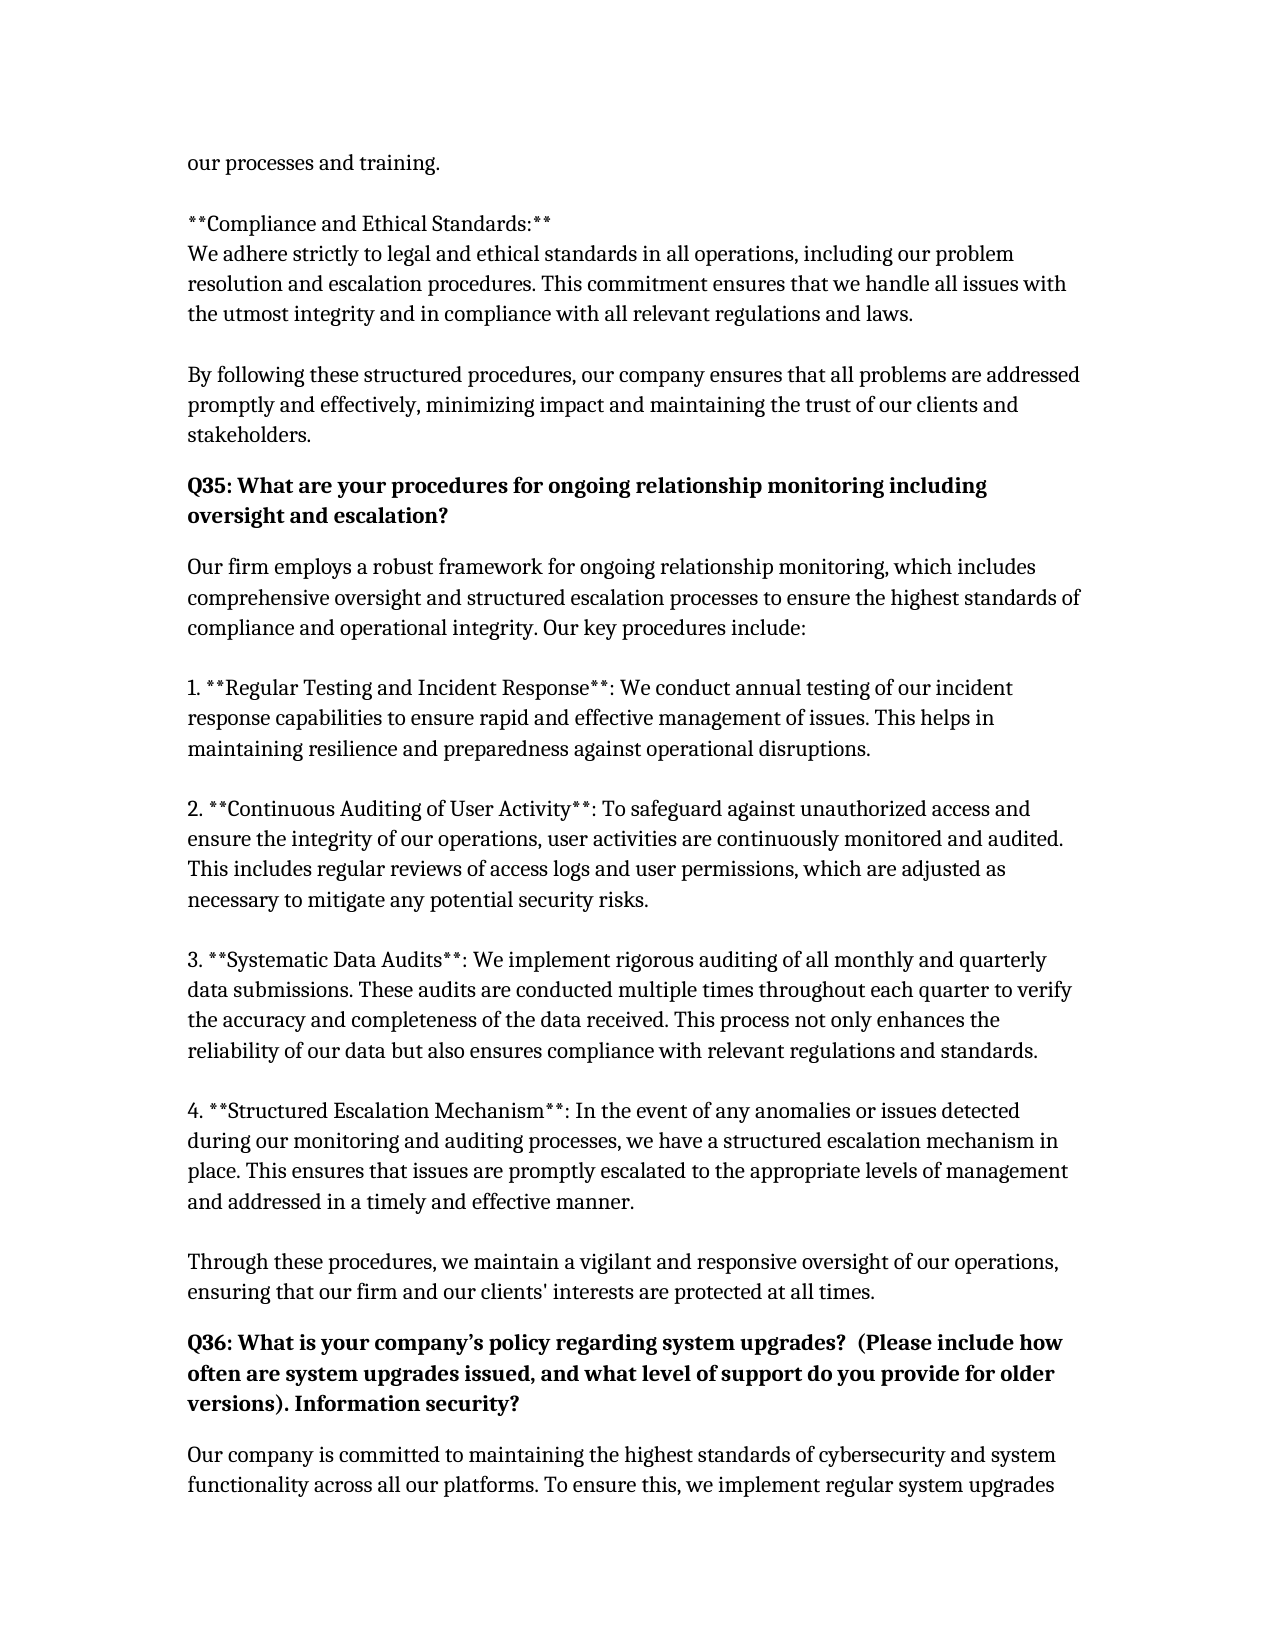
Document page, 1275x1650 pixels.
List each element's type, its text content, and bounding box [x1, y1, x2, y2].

text Q36: What is your company’s policy regarding system upgrades? (Please include how often are system upgrades issued, and what level of support do you provide for older versions). Information security? [187, 1330, 1087, 1417]
text Our firm employs a robust framework for ongoing relationship monitoring, which includes comprehensive oversight and structured escalation processes to ensure the highest standards of compliance and operational integrity. Our key procedures include: 1. **Regular Testing and Incident Response**: We conduct annual testing of our incident response capabilities to ensure rapid and effective management of issues. This helps in maintaining resilience and preparedness against operational disruptions. 2. **Continuous Auditing of User Activity**: To safeguard against unauthorized access and ensure the integrity of our operations, user activities are continuously monitored and audited. This includes regular reviews of access logs and user permissions, which are adjusted as necessary to mitigate any potential security risks. 3. **Systematic Data Audits**: We implement rigorous auditing of all monthly and quarterly data submissions. These audits are conducted multiple times throughout each quarter to verify the accuracy and completeness of the data received. This process not only enhances the reliability of our data but also ensures compliance with relevant regulations and standards. 4. **Structured Escalation Mechanism**: In the event of any anomalies or issues detected during our monitoring and auditing processes, we have a structured escalation mechanism in place. This ensures that issues are promptly escalated to the appropriate levels of management and addressed in a timely and effective manner. Through these procedures, we maintain a vigilant and responsive oversight of our operations, ensuring that our firm and our clients' interests are protected at all times. [187, 554, 1087, 1306]
text Q35: What are your procedures for ongoing relationship monitoring including oversight and escalation? [187, 473, 1087, 529]
